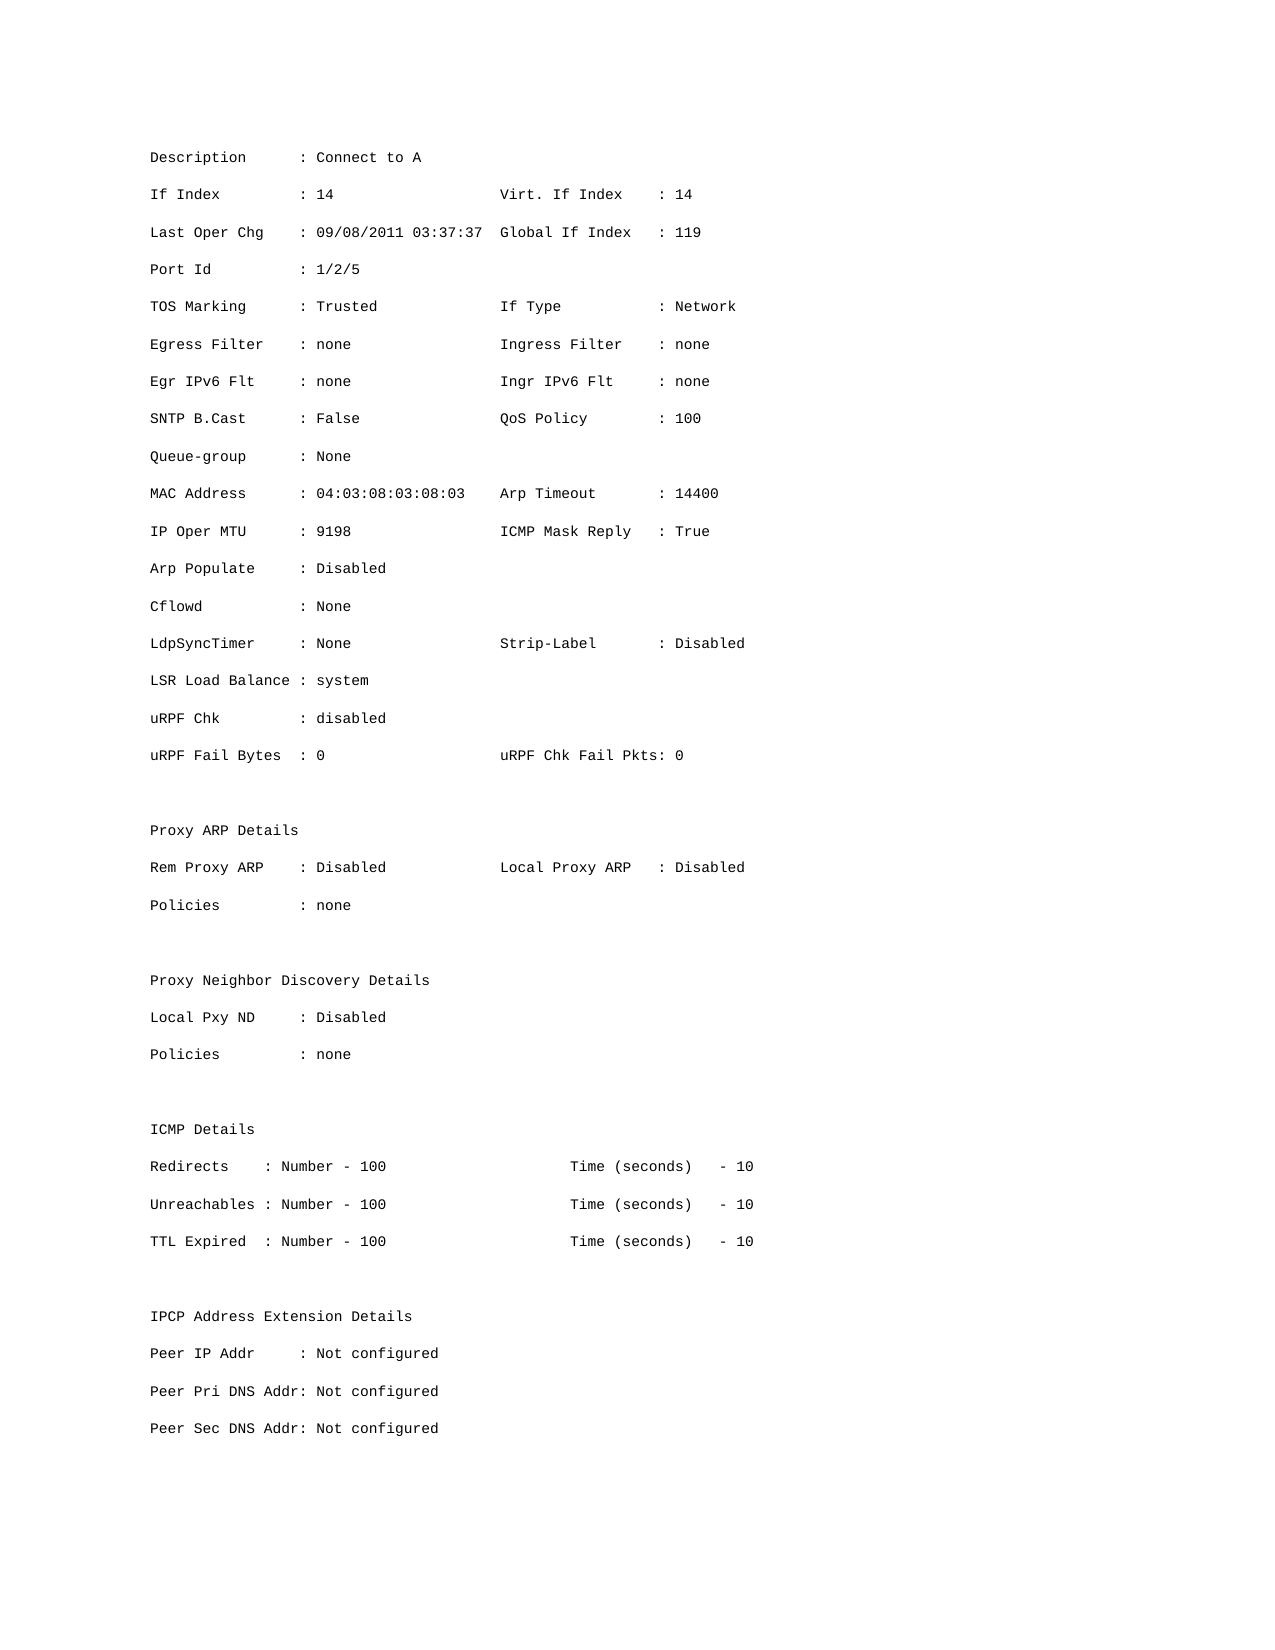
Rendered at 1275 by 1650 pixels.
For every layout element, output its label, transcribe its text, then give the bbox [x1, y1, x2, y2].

text uRPF Fail Bytes : 0 uRPF Chk Fail Pkts: 0 [150, 748, 1200, 765]
text Arp Populate : Disabled [150, 561, 1200, 578]
text Port Id : 1/2/5 [150, 262, 1200, 279]
text Proxy Neighbor Discovery Details [150, 973, 1200, 989]
text MAC Address : 04:03:08:03:08:03 Arp Timeout : 14400 [150, 487, 1200, 503]
text Policies : none [150, 1047, 1200, 1064]
text uRPF Chk : disabled [150, 711, 1200, 727]
text Cflowd : None [150, 599, 1200, 615]
text Unreachables : Number - 100 Time (seconds) - 10 [150, 1197, 1200, 1214]
text SNTP B.Cast : False QoS Policy : 100 [150, 412, 1200, 428]
text If Index : 14 Virt. If Index : 14 [150, 187, 1200, 204]
text Peer Sec DNS Addr: Not configured [150, 1421, 1200, 1438]
text Peer Pri DNS Addr: Not configured [150, 1384, 1200, 1401]
text TTL Expired : Number - 100 Time (seconds) - 10 [150, 1234, 1200, 1251]
text LSR Load Balance : system [150, 673, 1200, 690]
text TOS Marking : Trusted If Type : Network [150, 299, 1200, 316]
text Last Oper Chg : 09/08/2011 03:37:37 Global If Index : 119 [150, 225, 1200, 241]
text Local Pxy ND : Disabled [150, 1010, 1200, 1027]
text Egress Filter : none Ingress Filter : none [150, 337, 1200, 353]
text Description : Connect to A [150, 150, 1200, 167]
text IPCP Address Extension Details [150, 1309, 1200, 1326]
text ICMP Details [150, 1122, 1200, 1139]
text Proxy ARP Details [150, 823, 1200, 840]
text Rem Proxy ARP : Disabled Local Proxy ARP : Disabled [150, 861, 1200, 877]
text Egr IPv6 Flt : none Ingr IPv6 Flt : none [150, 374, 1200, 391]
text IP Oper MTU : 9198 ICMP Mask Reply : True [150, 524, 1200, 541]
text LdpSyncTimer : None Strip-Label : Disabled [150, 636, 1200, 653]
text Peer IP Addr : Not configured [150, 1347, 1200, 1363]
text Queue-group : None [150, 449, 1200, 466]
text Redirects : Number - 100 Time (seconds) - 10 [150, 1160, 1200, 1176]
text Policies : none [150, 898, 1200, 914]
